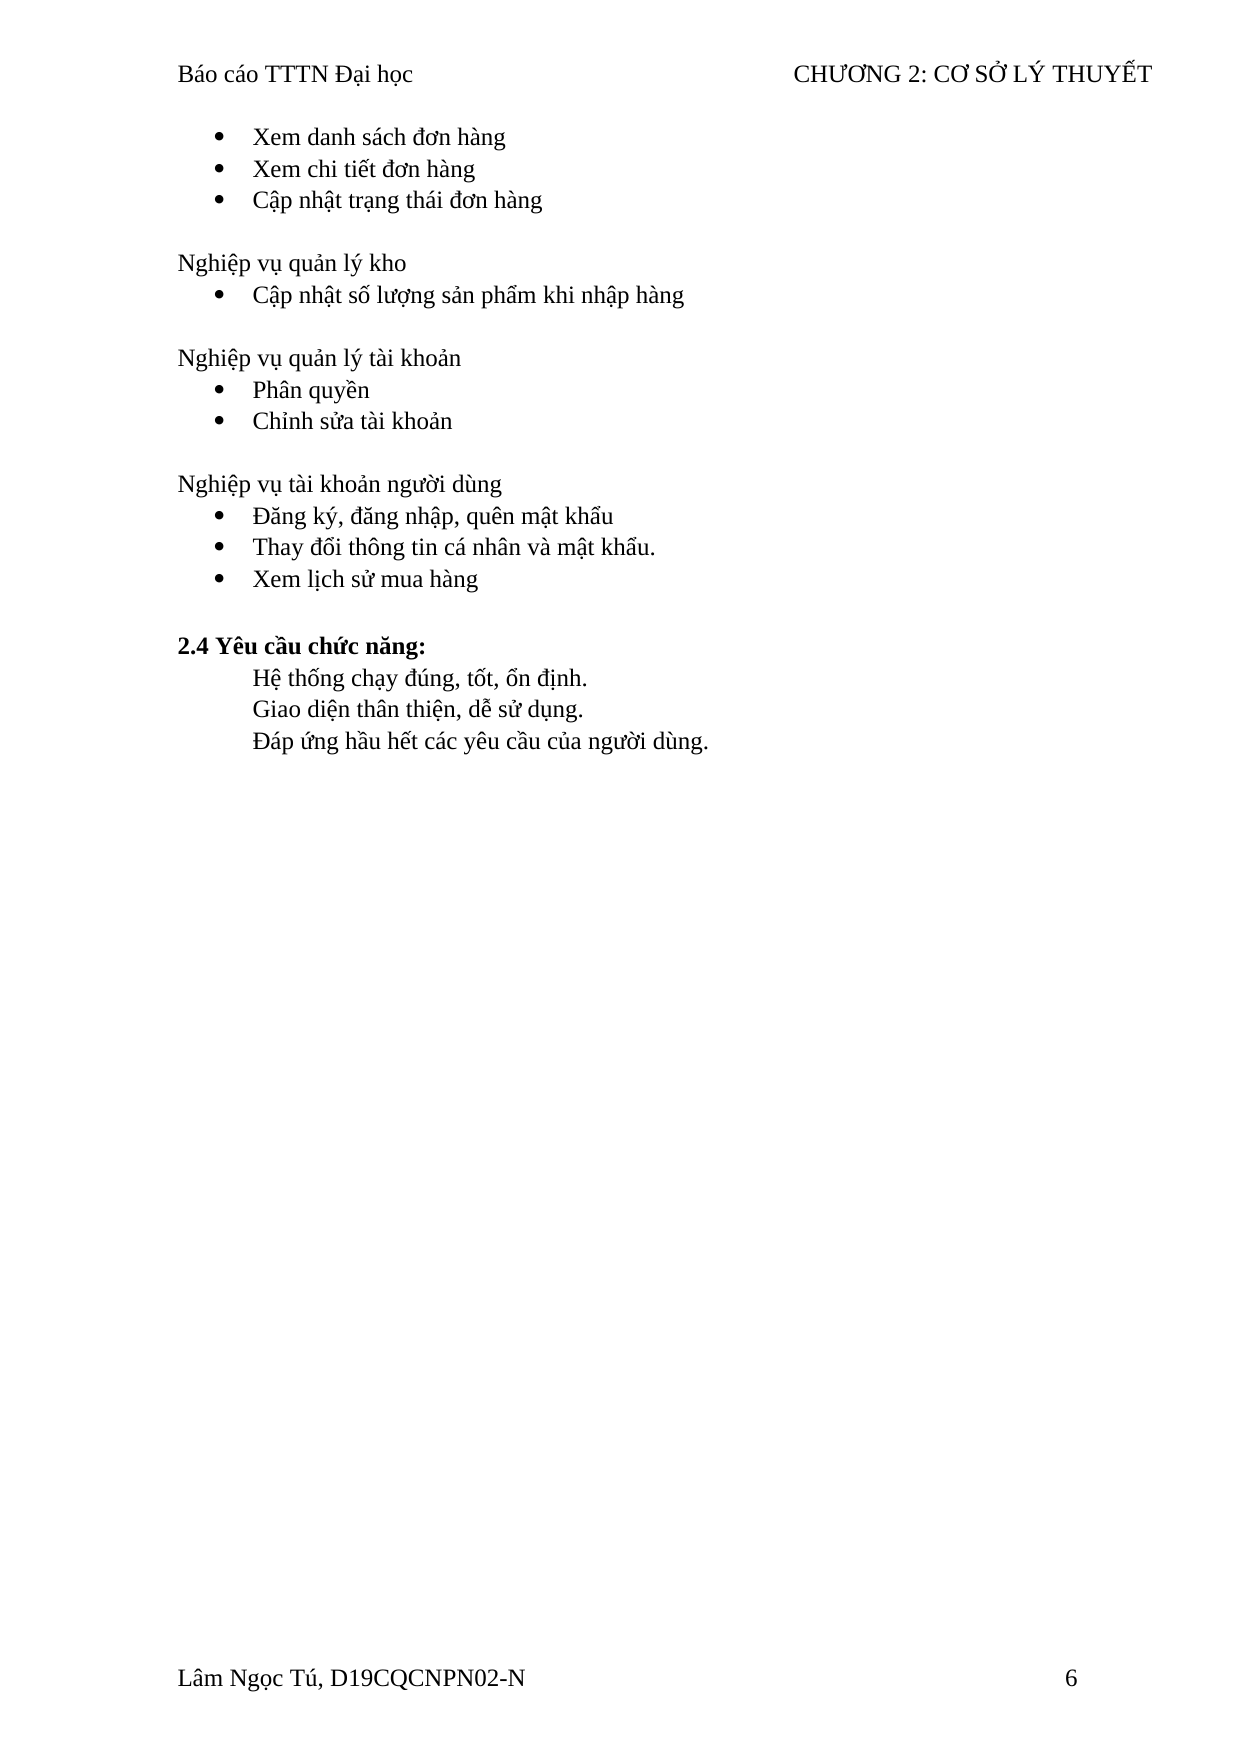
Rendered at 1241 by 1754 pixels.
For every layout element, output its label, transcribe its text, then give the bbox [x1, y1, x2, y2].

list Thay đổi thông tin cá nhân và mật khẩu. [215, 532, 1122, 561]
list Cập nhật số lượng sản phẩm khi nhập hàng [215, 280, 1122, 309]
list Cập nhật trạng thái đơn hàng [215, 185, 1122, 214]
list Phân quyền [215, 375, 1122, 403]
list Xem danh sách đơn hàng [215, 122, 1122, 151]
list Chỉnh sửa tài khoản [215, 406, 1122, 435]
text Đáp ứng hầu hết các yêu cầu của người dùng. [252, 726, 1122, 755]
list Xem lịch sử mua hàng [215, 564, 1122, 593]
list Xem chi tiết đơn hàng [215, 154, 1122, 182]
text Nghiệp vụ tài khoản người dùng [177, 469, 1122, 498]
text Nghiệp vụ quản lý tài khoản [177, 343, 1122, 372]
subtitle 2.4 Yêu cầu chức năng: [177, 631, 1122, 660]
text Nghiệp vụ quản lý kho [177, 248, 1122, 277]
text Hệ thống chạy đúng, tốt, ổn định. [252, 663, 1122, 692]
list Đăng ký, đăng nhập, quên mật khẩu [215, 501, 1122, 530]
text Giao diện thân thiện, dễ sử dụng. [252, 694, 1122, 723]
